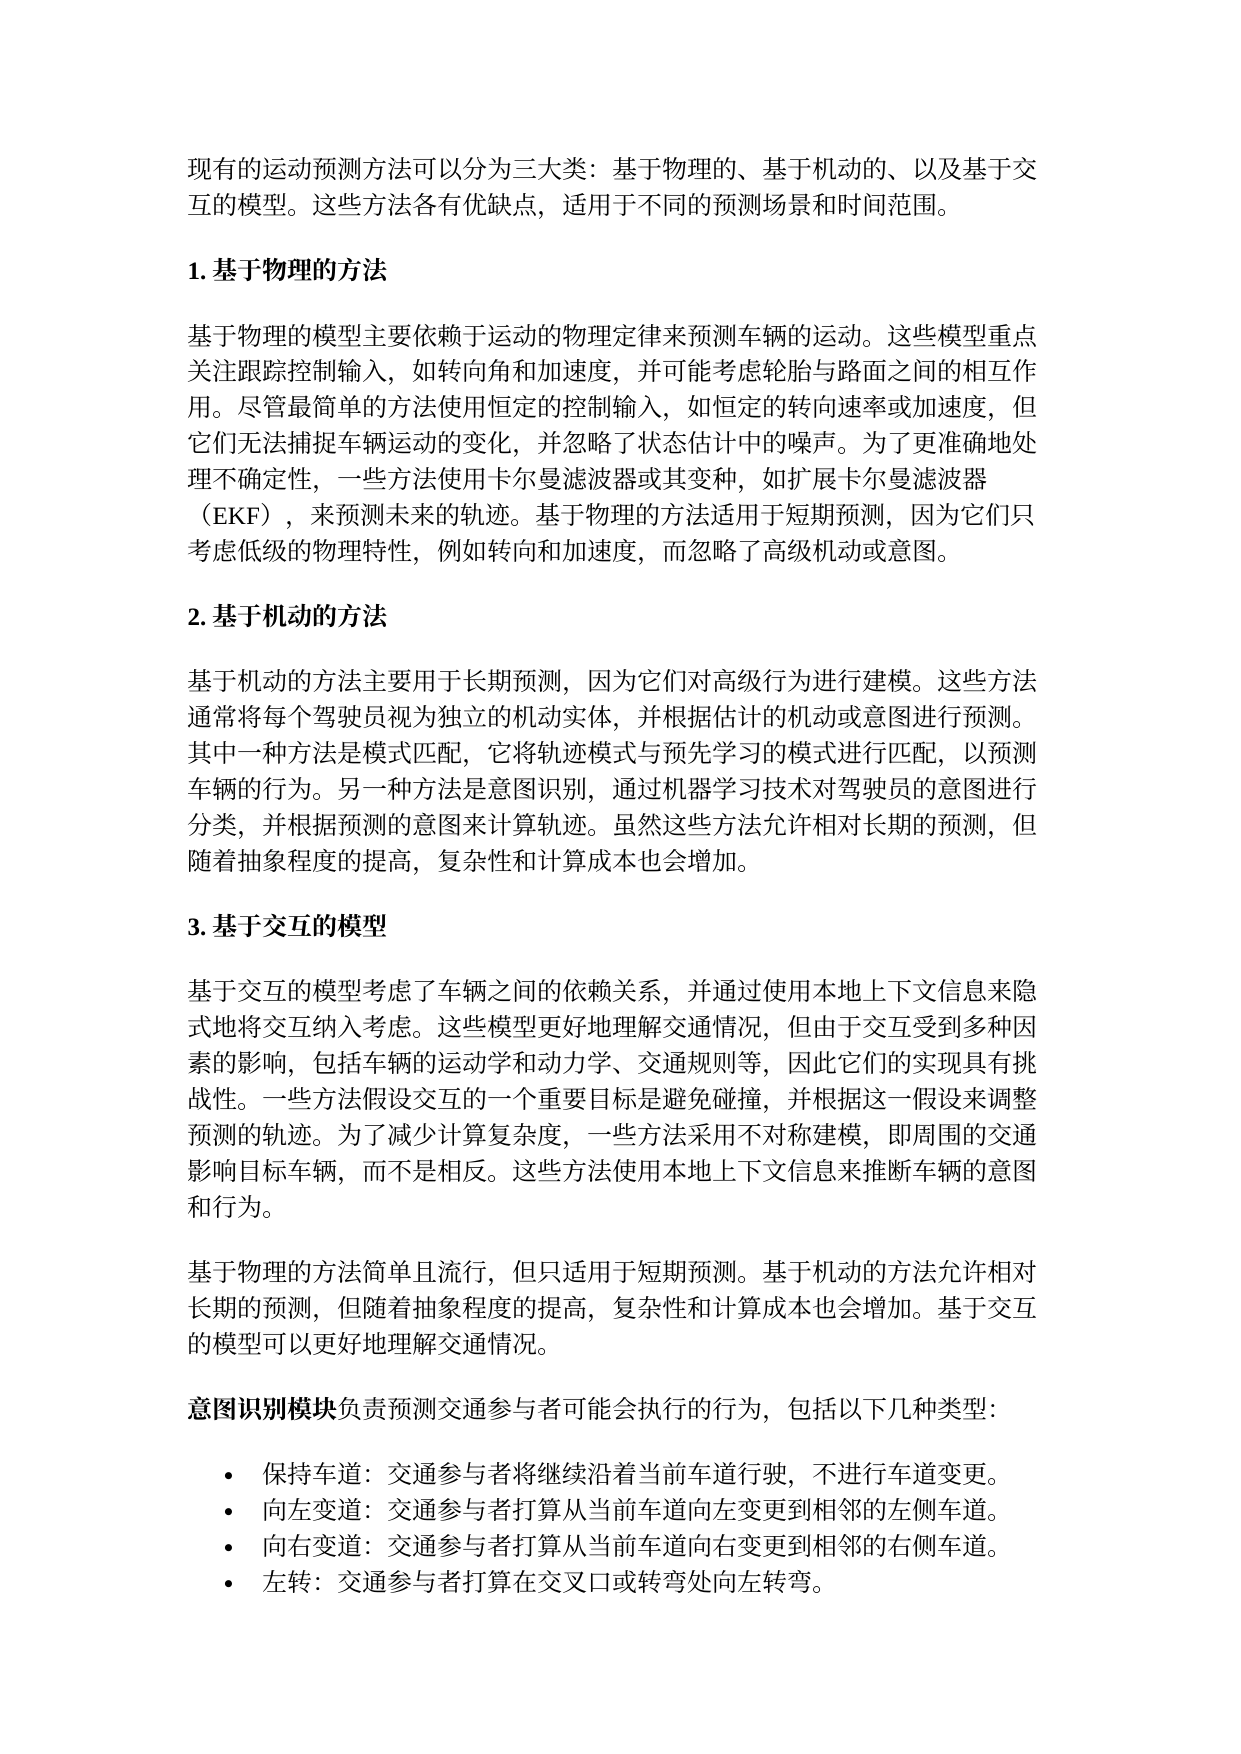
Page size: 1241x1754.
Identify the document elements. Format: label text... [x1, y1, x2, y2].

list 向左变道：交通参与者打算从当前车道向左变更到相邻的左侧车道。 [225, 1491, 1053, 1527]
text 3. 基于交互的模型 [187, 907, 1053, 943]
text 1. 基于物理的方法 [187, 251, 1053, 287]
text 基于机动的方法主要用于长期预测，因为它们对高级行为进行建模。这些方法通常将每个驾驶员视为独立的机动实体，并根据估计的机动或意图进行预测。其中一种方法是模式匹配，它将轨迹模式与预先学习的模式进行匹配，以预测车辆的行为。另一种方法是意图识别，通过机器学习技术对驾驶员的意图进行分类，并根据预测的意图来计算轨迹。虽然这些方法允许相对长期的预测，但随着抽象程度的提高，复杂性和计算成本也会增加。 [187, 662, 1053, 878]
text 意图识别模块负责预测交通参与者可能会执行的行为，包括以下几种类型： [187, 1389, 1053, 1426]
text 基于物理的方法简单且流行，但只适用于短期预测。基于机动的方法允许相对长期的预测，但随着抽象程度的提高，复杂性和计算成本也会增加。基于交互的模型可以更好地理解交通情况。 [187, 1253, 1053, 1360]
list 左转：交通参与者打算在交叉口或转弯处向左转弯。 [225, 1562, 1053, 1598]
text 基于交互的模型考虑了车辆之间的依赖关系，并通过使用本地上下文信息来隐式地将交互纳入考虑。这些模型更好地理解交通情况，但由于交互受到多种因素的影响，包括车辆的运动学和动力学、交通规则等，因此它们的实现具有挑战性。一些方法假设交互的一个重要目标是避免碰撞，并根据这一假设来调整预测的轨迹。为了减少计算复杂度，一些方法采用不对称建模，即周围的交通影响目标车辆，而不是相反。这些方法使用本地上下文信息来推断车辆的意图和行为。 [187, 972, 1053, 1223]
text 2. 基于机动的方法 [187, 597, 1053, 633]
list 向右变道：交通参与者打算从当前车道向右变更到相邻的右侧车道。 [225, 1527, 1053, 1562]
list 保持车道：交通参与者将继续沿着当前车道行驶，不进行车道变更。 [225, 1455, 1053, 1491]
text 基于物理的模型主要依赖于运动的物理定律来预测车辆的运动。这些模型重点关注跟踪控制输入，如转向角和加速度，并可能考虑轮胎与路面之间的相互作用。尽管最简单的方法使用恒定的控制输入，如恒定的转向速率或加速度，但它们无法捕捉车辆运动的变化，并忽略了状态估计中的噪声。为了更准确地处理不确定性，一些方法使用卡尔曼滤波器或其变种，如扩展卡尔曼滤波器（EKF），来预测未来的轨迹。基于物理的方法适用于短期预测，因为它们只考虑低级的物理特性，例如转向和加速度，而忽略了高级机动或意图。 [187, 316, 1053, 568]
text 现有的运动预测方法可以分为三大类：基于物理的、基于机动的、以及基于交互的模型。这些方法各有优缺点，适用于不同的预测场景和时间范围。 [187, 150, 1053, 222]
